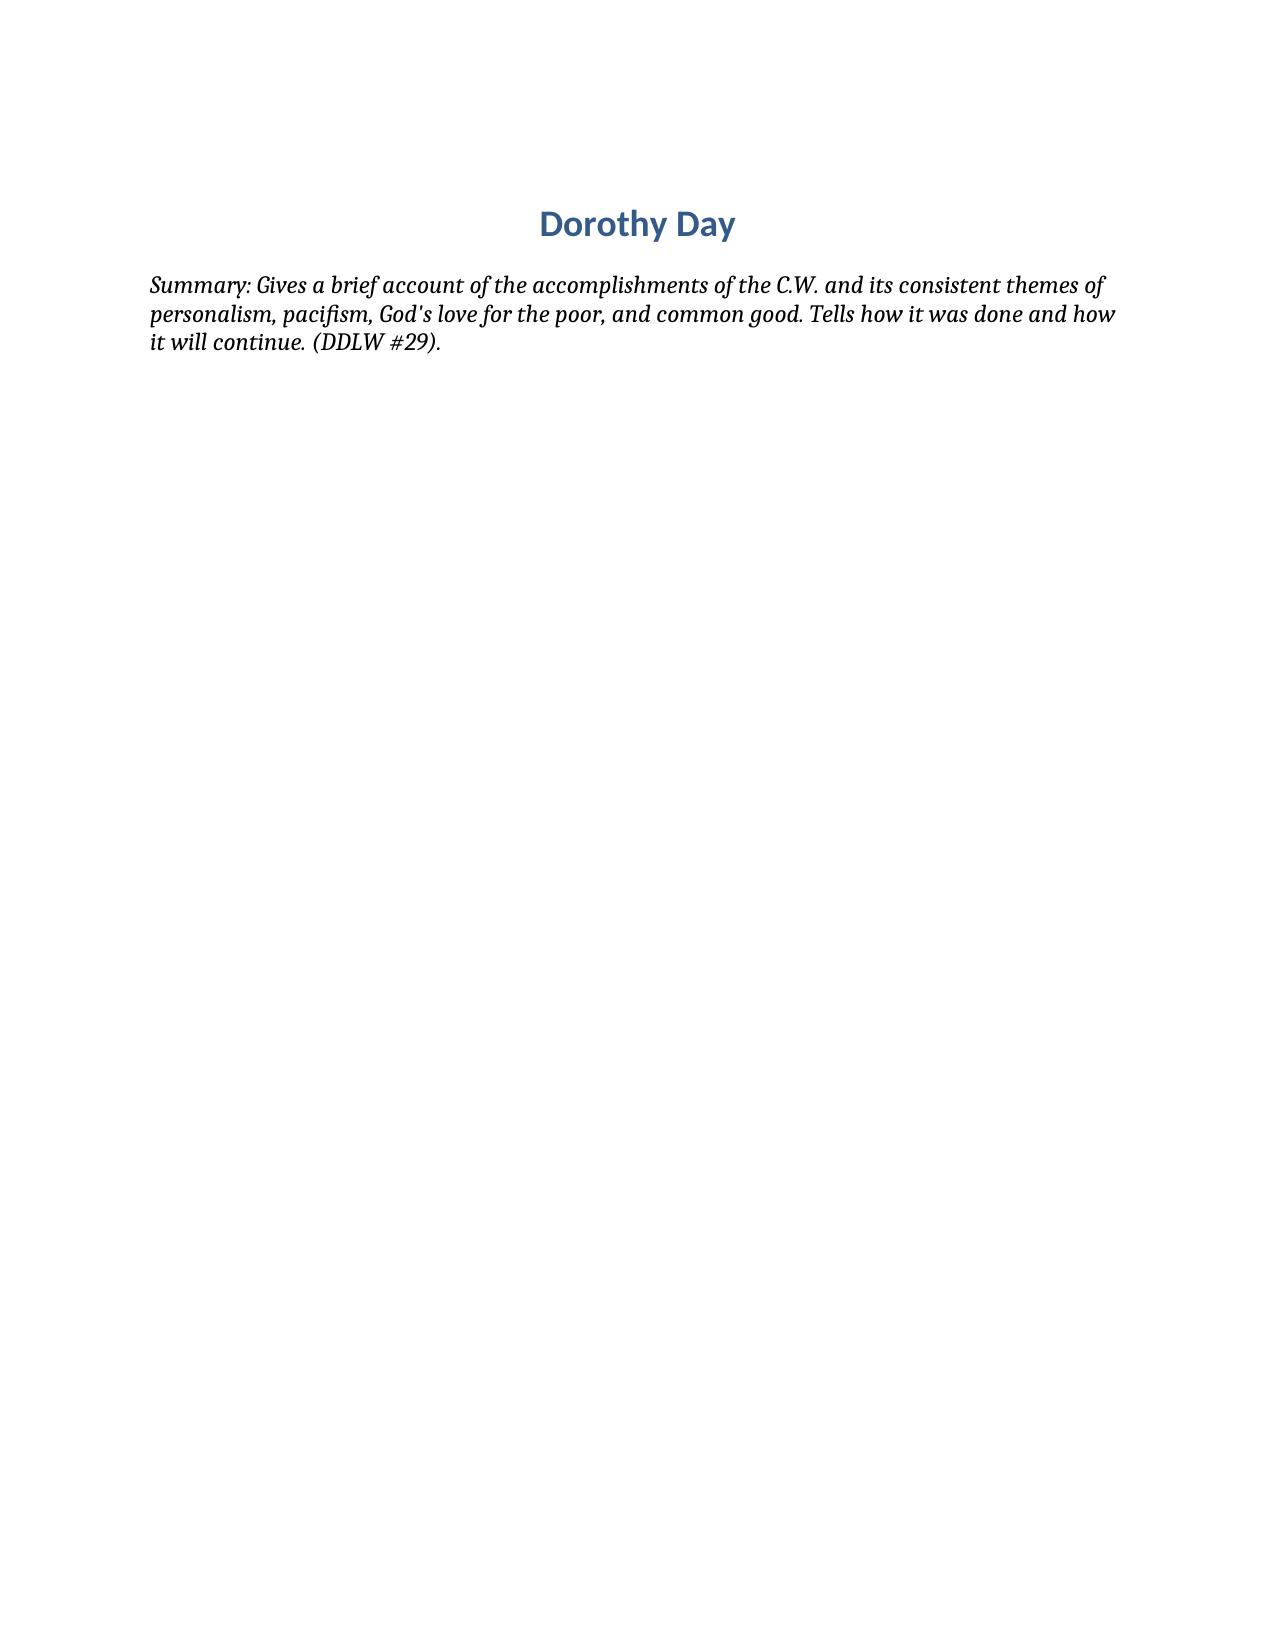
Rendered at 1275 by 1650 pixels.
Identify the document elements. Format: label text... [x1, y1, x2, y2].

text Summary: Gives a brief account of the accomplishments of the C.W. and its consistent themes of personalism, pacifism, God's love for the poor, and common good. Tells how it was done and how it will continue. (DDLW #29). [150, 271, 1125, 357]
title Dorothy Day [150, 200, 1125, 246]
